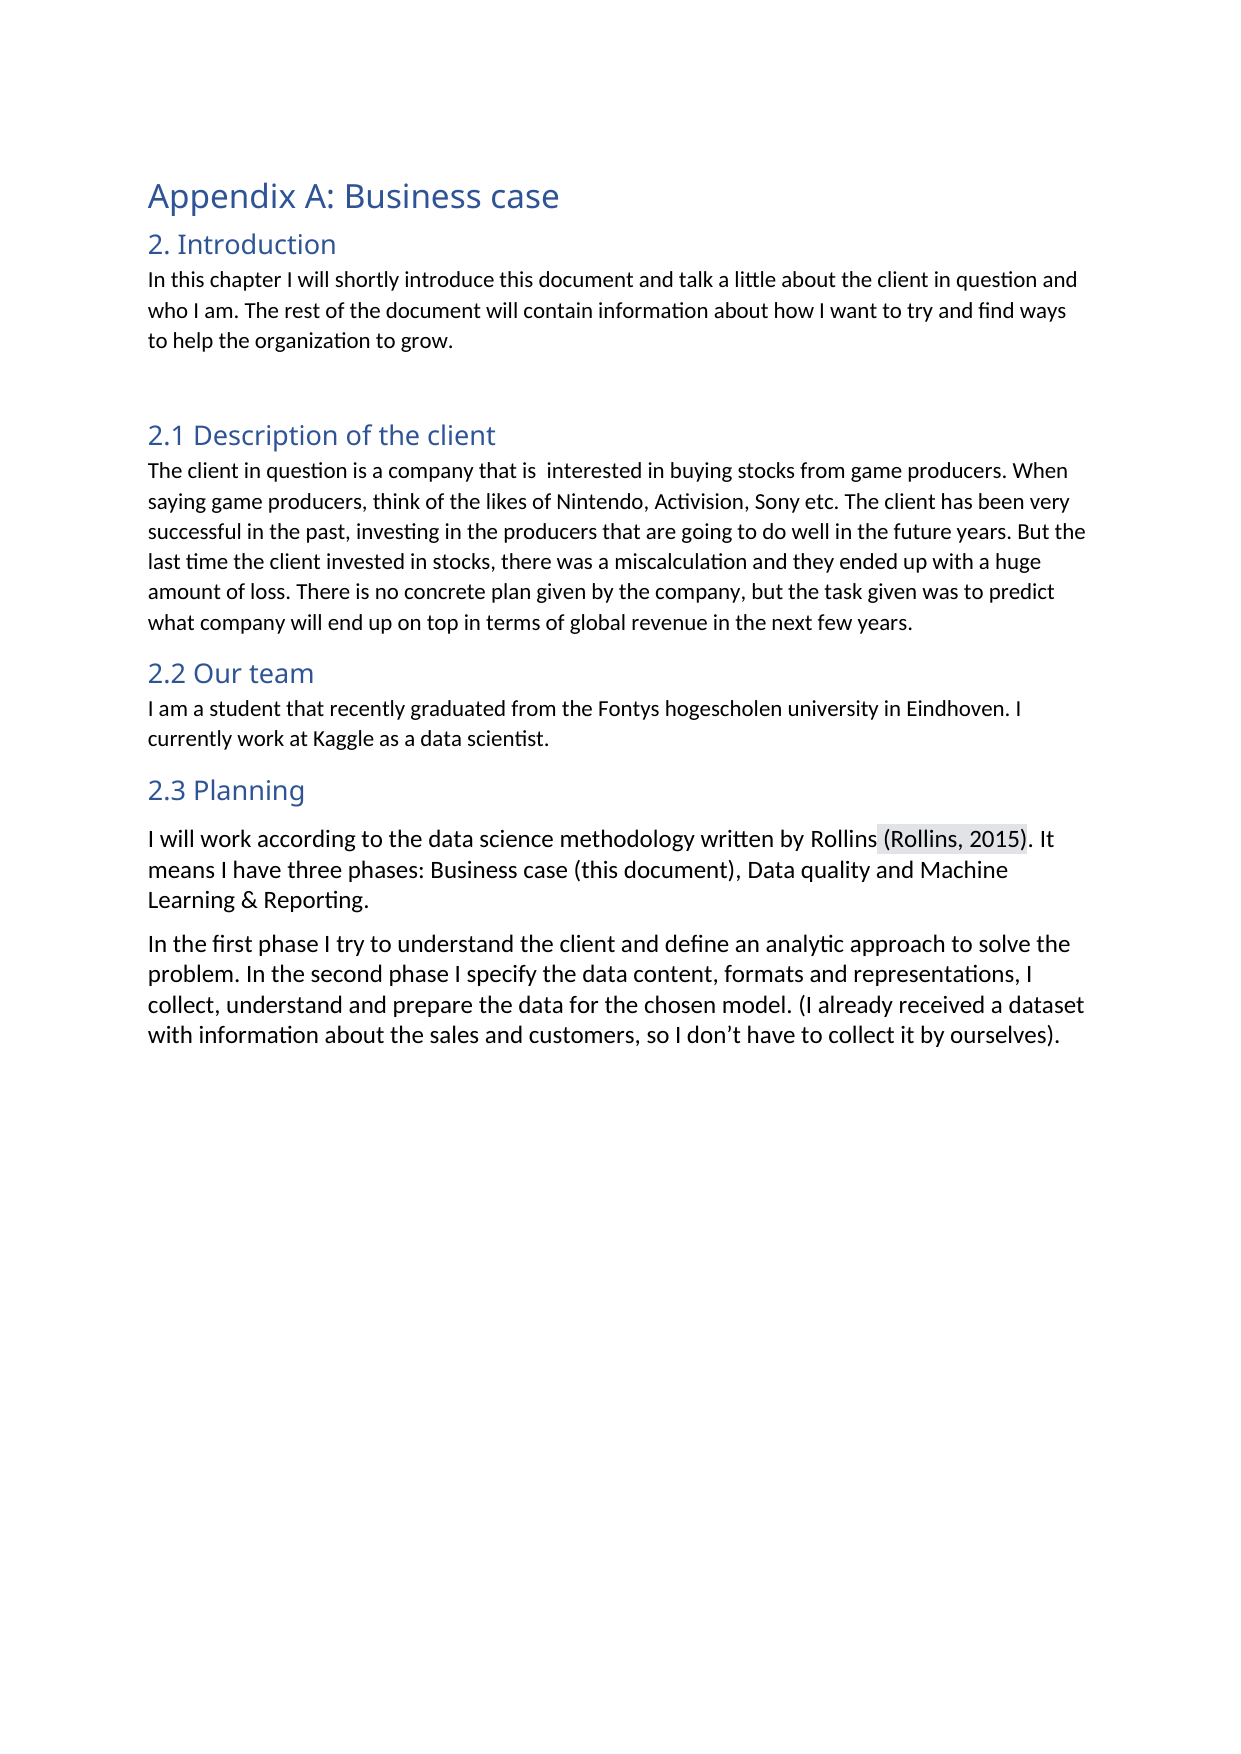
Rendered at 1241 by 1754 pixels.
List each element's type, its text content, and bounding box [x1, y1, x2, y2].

text I will work according to the data science methodology written by Rollins (Rollins, 2015). It means I have three phases: Business case (this document), Data quality and Machine Learning & Reporting. [148, 824, 1093, 915]
subtitle 2.2 Our team [148, 654, 1093, 691]
text In the first phase I try to understand the client and define an analytic approach to solve the problem. In the second phase I specify the data content, formats and representations, I collect, understand and prepare the data for the chosen model. (I already received a dataset with information about the sales and customers, so I don’t have to collect it by ourselves). [148, 928, 1093, 1050]
text I am a student that recently graduated from the Fontys hogescholen university in Eindhoven. I currently work at Kaggle as a data scientist. [148, 694, 1093, 752]
subtitle 2.1 Description of the client [148, 417, 1093, 454]
subtitle Appendix A: Business case [148, 173, 1093, 218]
subtitle 2. Introduction [148, 226, 1093, 263]
text In this chapter I will shortly introduce this document and talk a little about the client in question and who I am. The rest of the document will contain information about how I want to try and find ways to help the organization to grow. [148, 266, 1093, 354]
subtitle 2.3 Planning [148, 771, 1093, 808]
text The client in question is a company that is interested in buying stocks from game producers. When saying game producers, think of the likes of Nintendo, Activision, Sony etc. The client has been very successful in the past, investing in the producers that are going to do well in the future years. But the last time the client invested in stocks, there was a miscalculation and they ended up with a huge amount of loss. There is no concrete plan given by the company, but the task given was to predict what company will end up on top in terms of global revenue in the next few years. [148, 457, 1093, 636]
